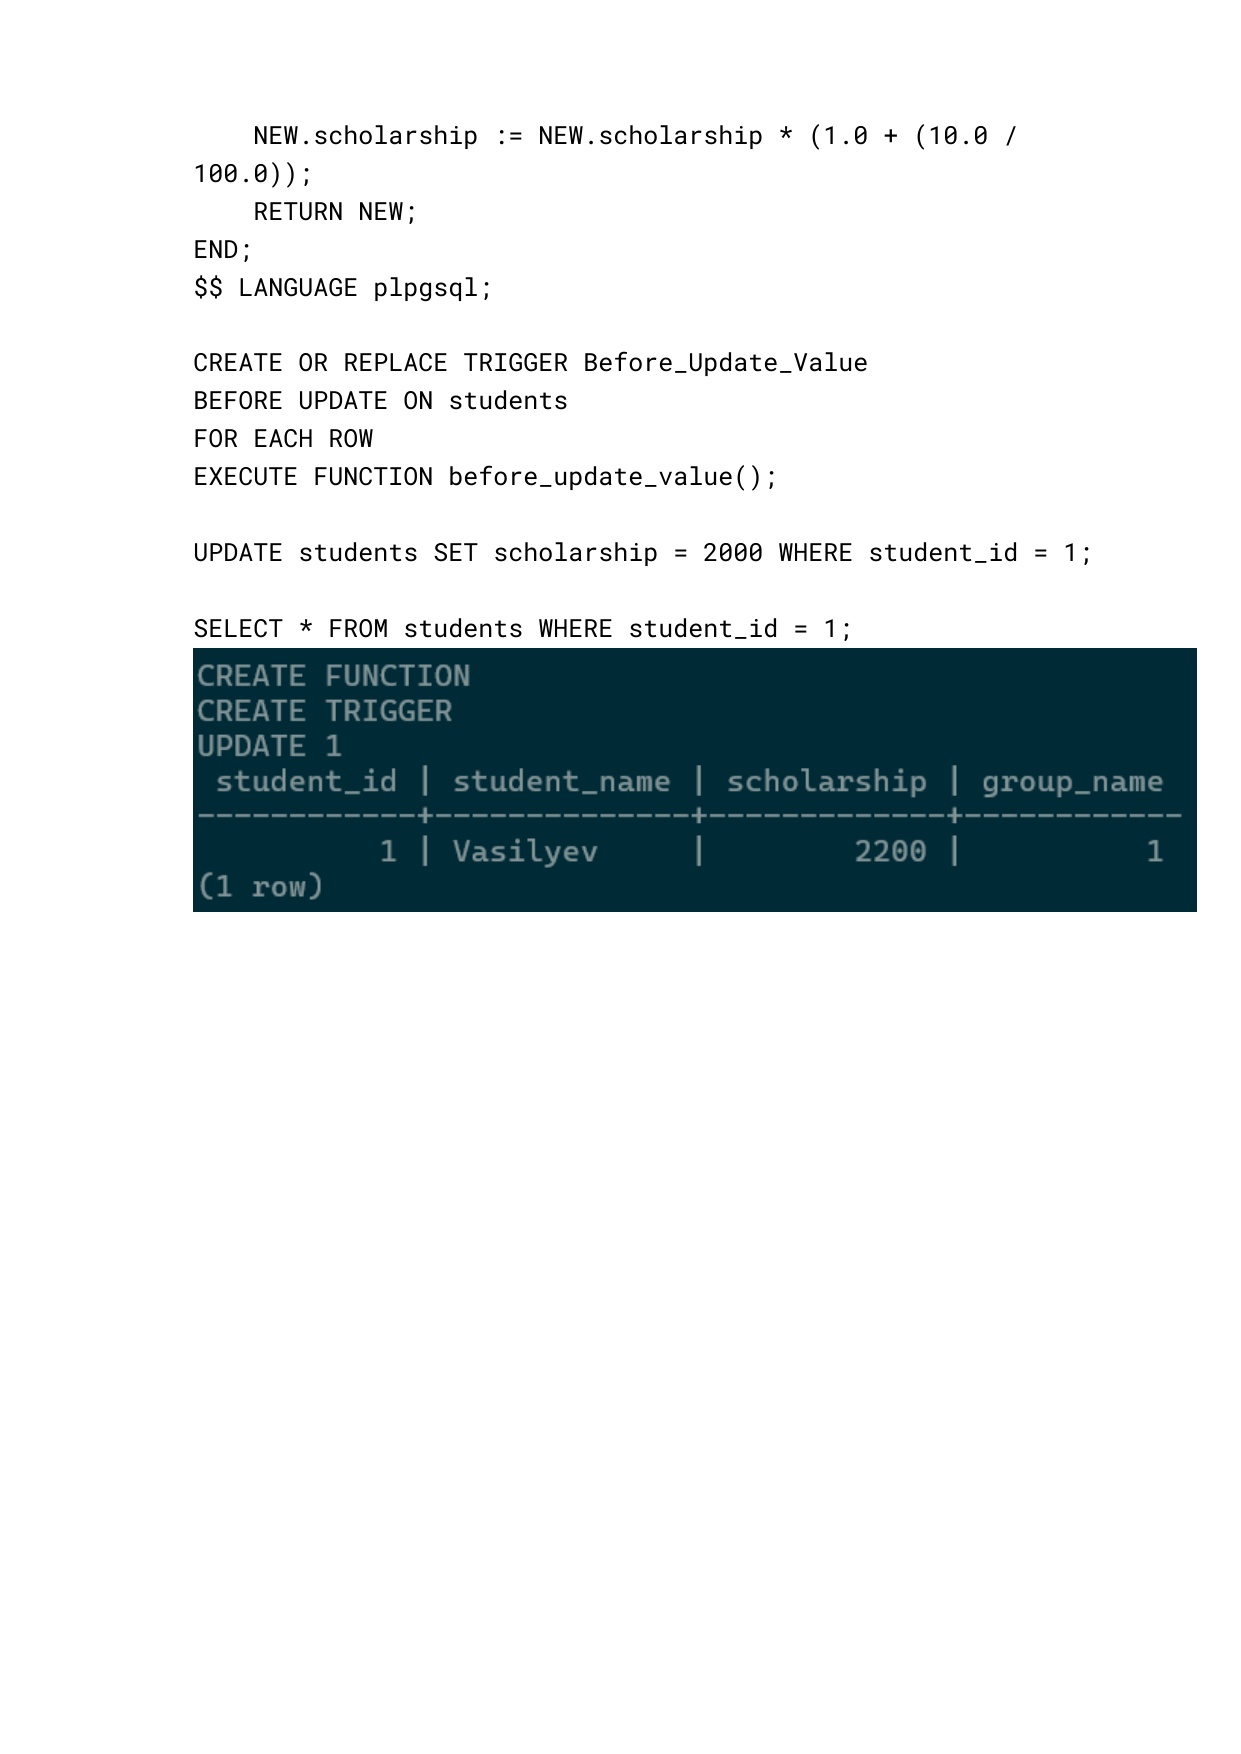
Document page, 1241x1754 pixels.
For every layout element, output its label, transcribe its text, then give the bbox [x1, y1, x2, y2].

picture [218, 875, 232, 896]
picture [856, 840, 871, 861]
picture [418, 700, 433, 721]
picture [290, 776, 305, 791]
picture [380, 700, 415, 721]
picture [697, 766, 701, 795]
picture [326, 770, 341, 791]
picture [1001, 776, 1018, 791]
picture [364, 700, 376, 721]
text $$ LANGUAGE plpgsql; [193, 270, 1122, 303]
picture [309, 776, 322, 791]
picture [783, 776, 798, 791]
picture [1039, 776, 1072, 797]
picture [546, 776, 559, 791]
picture [327, 665, 341, 686]
text EXECUTE FUNCTION before_update_value(); [193, 459, 1122, 492]
picture [253, 700, 269, 721]
picture [254, 776, 270, 791]
text RETURN NEW; [193, 194, 1122, 227]
picture [382, 840, 396, 861]
picture [601, 776, 614, 791]
picture [911, 776, 926, 797]
picture [201, 872, 212, 899]
picture [455, 776, 469, 791]
picture [820, 776, 871, 791]
picture [656, 776, 670, 791]
picture [455, 665, 469, 686]
picture [289, 882, 305, 896]
picture [692, 807, 707, 823]
picture [327, 735, 341, 756]
text END; [193, 232, 1122, 265]
picture [491, 776, 507, 791]
picture [364, 769, 378, 791]
picture [802, 769, 816, 791]
text UPDATE students SET scholarship = 2000 WHERE student_id = 1; [193, 535, 1122, 568]
picture [326, 700, 341, 721]
picture [583, 846, 597, 861]
picture [435, 665, 451, 686]
picture [1021, 776, 1035, 791]
picture [747, 776, 761, 791]
text BEFORE UPDATE ON students [193, 383, 1122, 416]
picture [253, 882, 287, 896]
picture [236, 665, 250, 686]
picture [363, 665, 396, 686]
picture [217, 776, 232, 791]
picture [984, 776, 997, 797]
picture [510, 839, 524, 861]
picture [418, 665, 431, 686]
picture [564, 846, 579, 861]
picture [217, 700, 232, 721]
picture [1112, 776, 1145, 791]
picture [893, 776, 907, 791]
picture [198, 700, 214, 721]
picture [952, 836, 956, 866]
picture [1148, 776, 1163, 791]
picture [310, 872, 320, 899]
picture [382, 769, 395, 791]
picture [619, 776, 652, 791]
picture [948, 807, 962, 823]
picture [952, 766, 956, 795]
picture [271, 700, 287, 721]
picture [199, 735, 214, 756]
picture [271, 665, 287, 686]
picture [528, 839, 542, 861]
picture [423, 836, 427, 866]
picture [911, 840, 926, 861]
picture [1094, 776, 1107, 791]
picture [217, 735, 232, 756]
picture [290, 700, 305, 721]
picture [729, 776, 743, 791]
picture [893, 840, 907, 861]
text FOR EACH ROW [193, 421, 1122, 454]
picture [453, 840, 469, 861]
picture [509, 769, 523, 791]
picture [399, 665, 414, 686]
picture [253, 735, 269, 756]
picture [563, 770, 579, 791]
picture [418, 807, 433, 823]
text NEW.scholarship := NEW.scholarship * (1.0 + (10.0 / 100.0)); [193, 118, 1122, 189]
picture [345, 700, 360, 721]
picture [423, 766, 427, 795]
picture [545, 846, 561, 867]
picture [236, 735, 250, 756]
picture [272, 769, 285, 791]
picture [236, 700, 250, 721]
picture [234, 770, 250, 791]
picture [271, 735, 287, 756]
picture [875, 769, 888, 791]
picture [472, 770, 487, 791]
picture [345, 665, 360, 686]
picture [217, 665, 232, 686]
picture [436, 700, 451, 721]
picture [1149, 840, 1163, 861]
picture [290, 665, 305, 686]
text SELECT * FROM students WHERE student_id = 1; [193, 611, 1122, 644]
picture [198, 665, 214, 686]
picture [253, 665, 268, 686]
picture [528, 776, 542, 791]
picture [473, 846, 506, 861]
picture [697, 836, 701, 866]
picture [765, 769, 778, 791]
text CREATE OR REPLACE TRIGGER Before_Update_Value [193, 346, 1122, 378]
picture [290, 735, 305, 756]
picture [875, 840, 889, 861]
